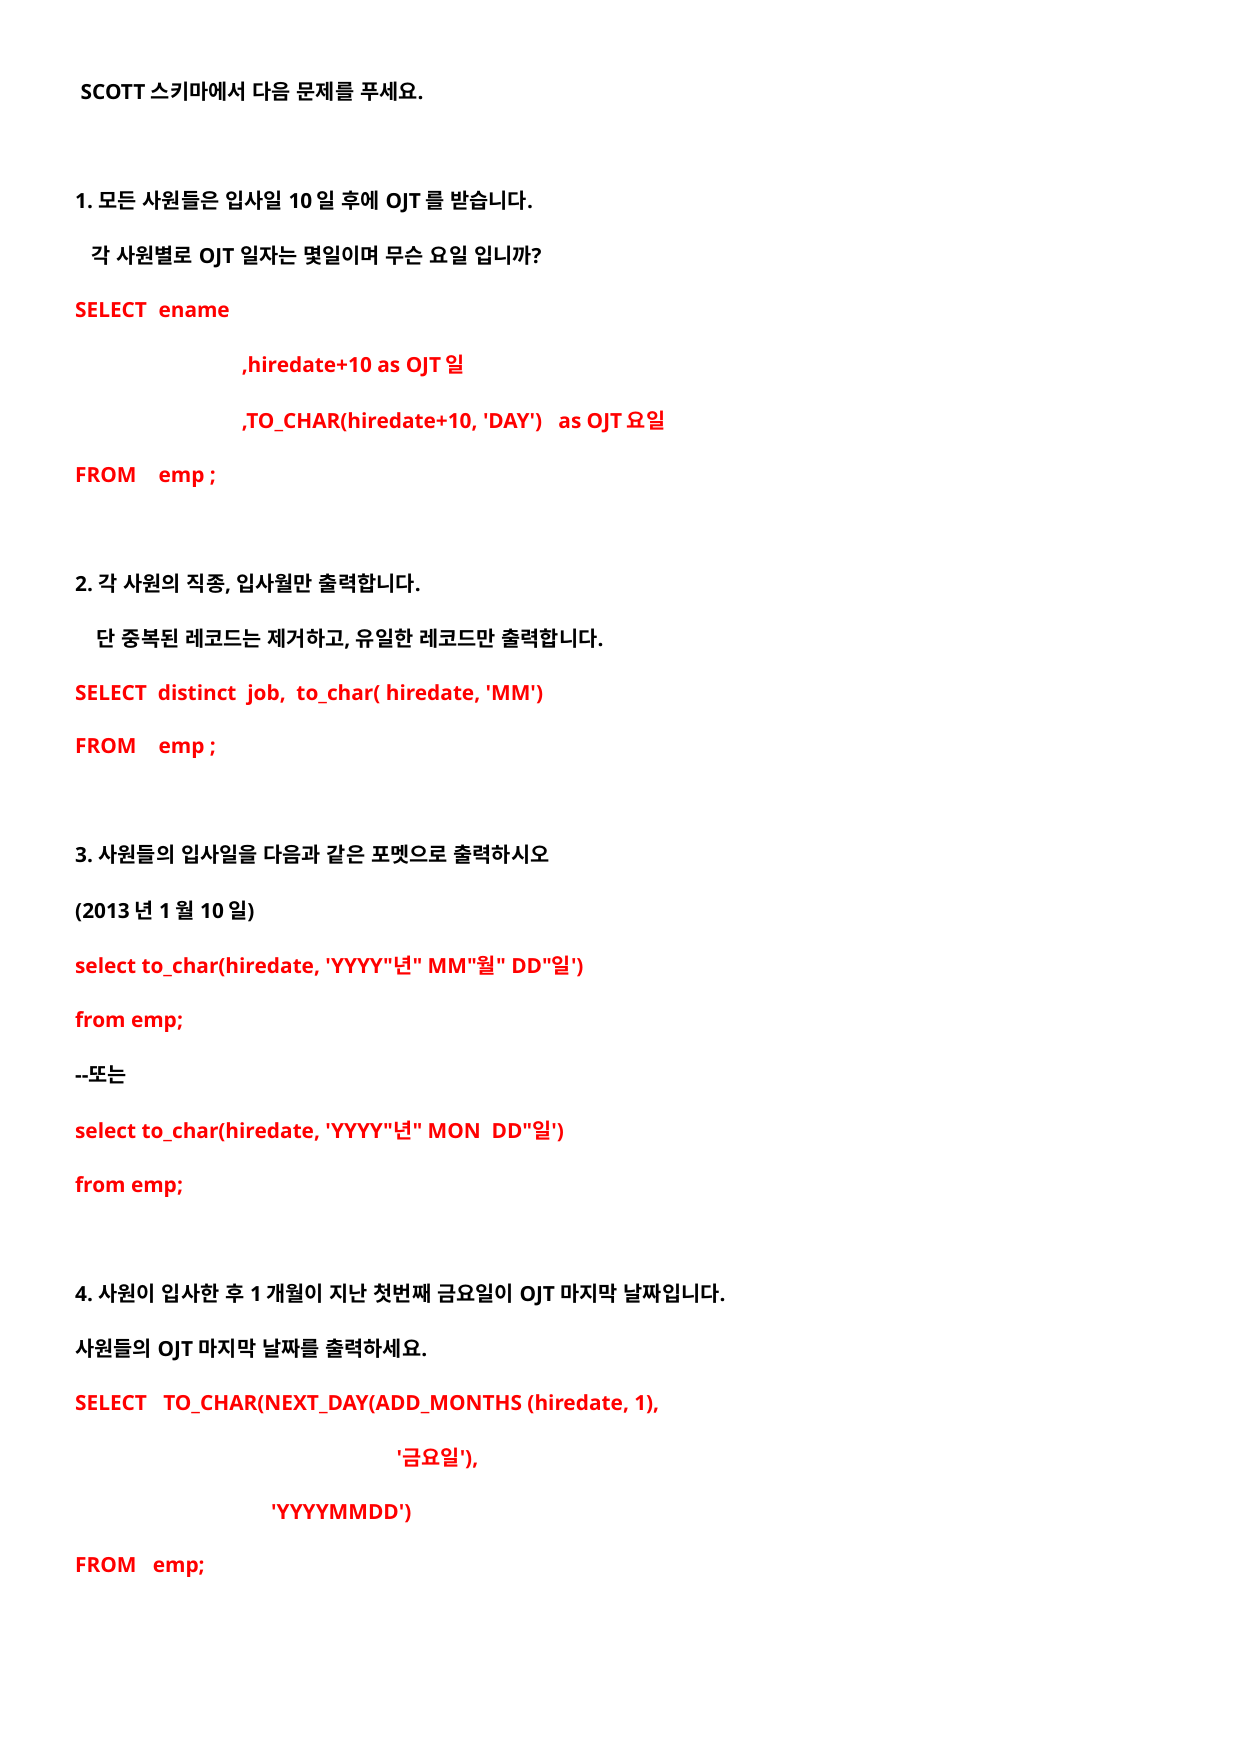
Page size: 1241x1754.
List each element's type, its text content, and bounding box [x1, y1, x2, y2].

text (2013년 1월 10일) [75, 894, 1165, 924]
text 3. 사원들의 입사일을 다음과 같은 포멧으로 출력하시오 [75, 838, 1165, 869]
text 1. 모든 사원들은 입사일 10일 후에 OJT를 받습니다. [75, 184, 1165, 214]
text FROM emp; [75, 1551, 1165, 1579]
text SELECT distinct job, to_char( hiredate, 'MM') [75, 678, 1165, 707]
text 'YYYYMMDD') [75, 1497, 1165, 1526]
text '금요일'), [75, 1442, 1165, 1472]
text ,hiredate+10 as OJT일 [158, 349, 1165, 379]
text ,TO_CHAR(hiredate+10, 'DAY') as OJT요일 [158, 404, 1165, 435]
text --또는 [75, 1059, 1165, 1089]
text 단 중복된 레코드는 제거하고, 유일한 레코드만 출력합니다. [75, 622, 1165, 653]
text from emp; [75, 1005, 1165, 1034]
text 2. 각 사원의 직종, 입사월만 출력합니다. [75, 567, 1165, 597]
text 4. 사원이 입사한 후 1개월이 지난 첫번째 금요일이 OJT 마지막 날짜입니다. [75, 1277, 1165, 1307]
text from emp; [75, 1170, 1165, 1198]
text SELECT ename [75, 295, 1165, 324]
text 사원들의 OJT 마지막 날짜를 출력하세요. [75, 1332, 1165, 1363]
text select to_char(hiredate, 'YYYY"년" MM"월" DD"일') [75, 950, 1165, 980]
text FROM emp ; [75, 732, 1165, 760]
text select to_char(hiredate, 'YYYY"년" MON DD"일') [75, 1114, 1165, 1145]
text SCOTT 스키마에서 다음 문제를 푸세요. [75, 75, 1165, 105]
text SELECT TO_CHAR(NEXT_DAY(ADD_MONTHS (hiredate, 1), [75, 1388, 1165, 1417]
text FROM emp ; [75, 460, 1165, 488]
text 각 사원별로 OJT 일자는 몇일이며 무슨 요일 입니까? [75, 240, 1165, 270]
